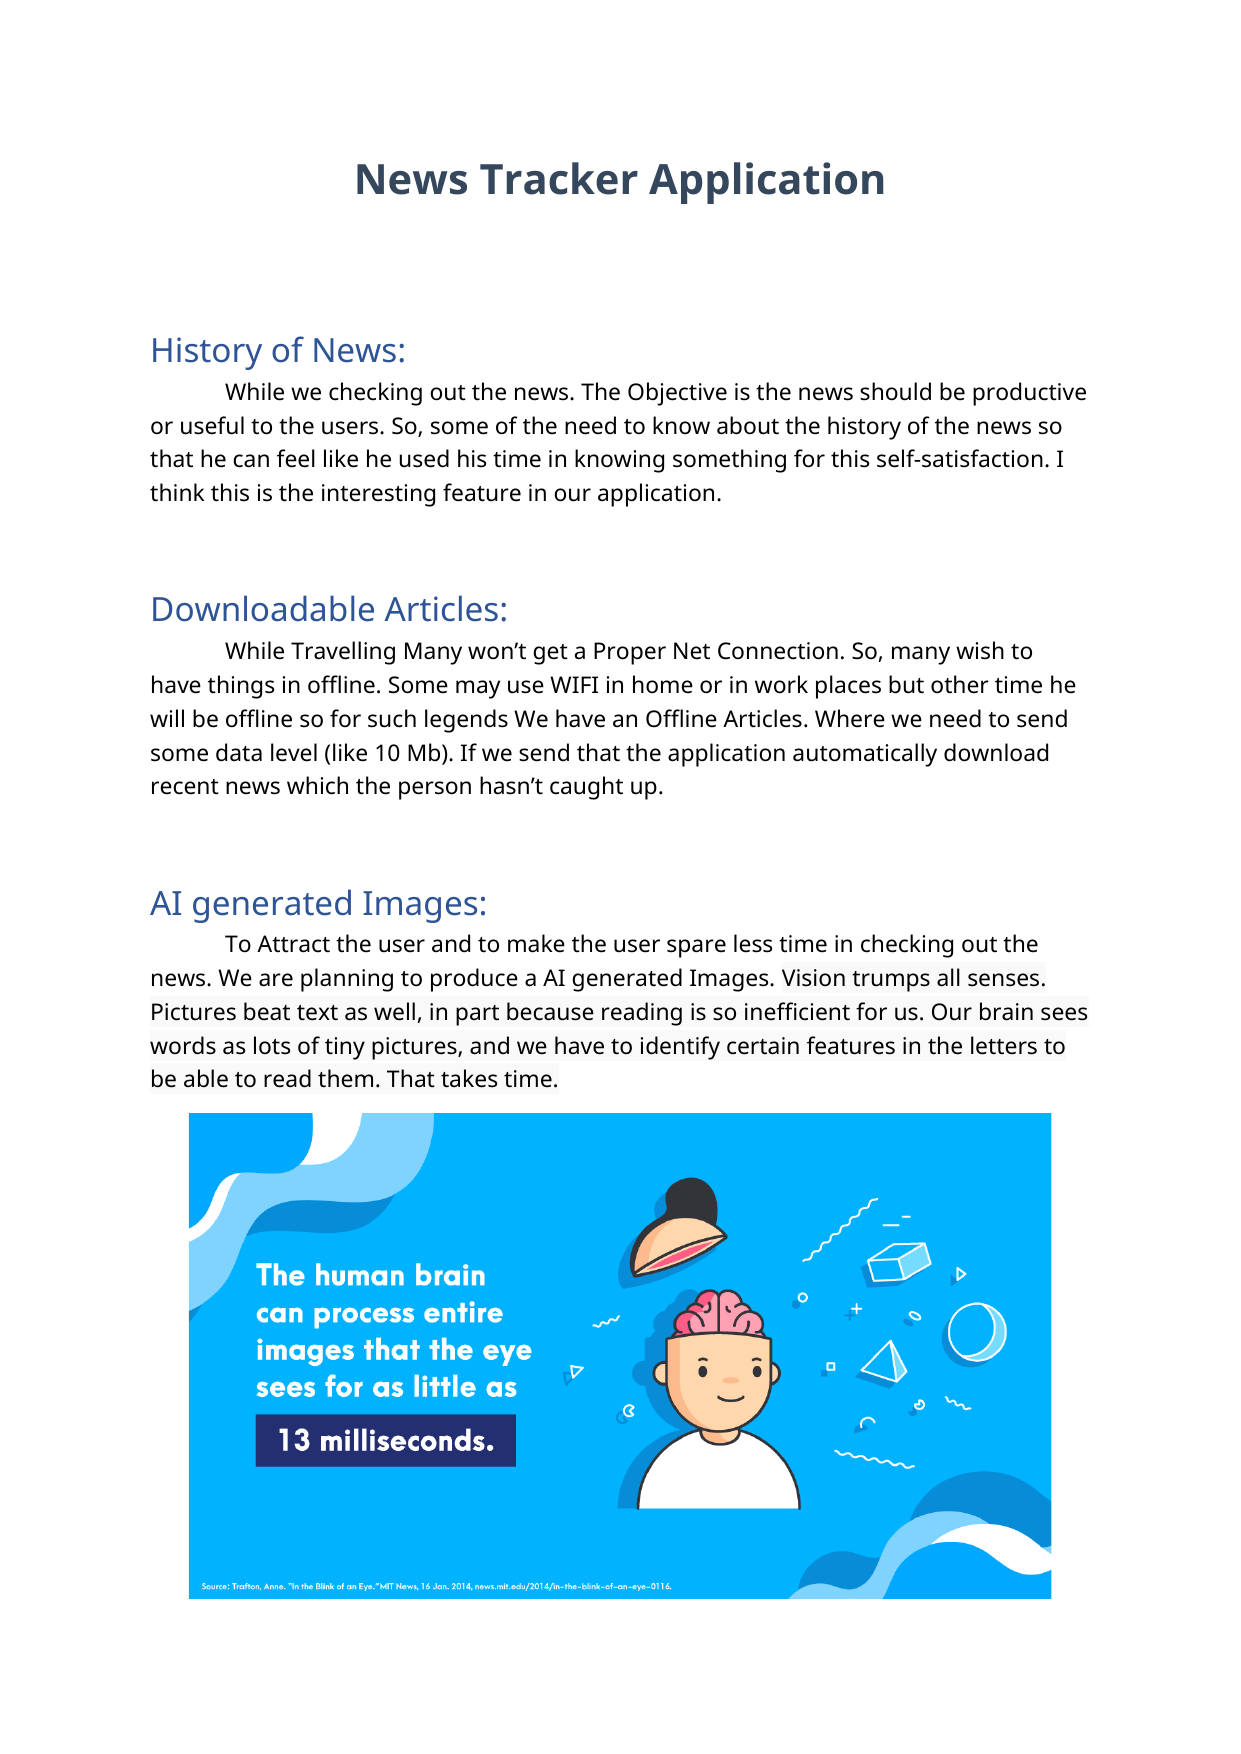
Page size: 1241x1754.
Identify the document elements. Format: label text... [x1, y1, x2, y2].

picture [392, 1345, 407, 1359]
picture [619, 1290, 800, 1509]
text News Tracker Application [150, 150, 1090, 207]
picture [290, 1308, 302, 1322]
picture [501, 1346, 514, 1365]
picture [461, 1382, 475, 1396]
picture [425, 1308, 439, 1322]
picture [355, 1383, 362, 1396]
picture [349, 1271, 368, 1285]
picture [305, 1382, 314, 1396]
picture [258, 1382, 267, 1396]
picture [290, 1345, 304, 1359]
picture [430, 1377, 450, 1396]
picture [445, 1271, 459, 1285]
picture [391, 1308, 400, 1322]
picture [863, 1243, 931, 1286]
picture [337, 1382, 351, 1396]
picture [392, 1271, 403, 1285]
picture [317, 1584, 326, 1589]
picture [372, 1271, 387, 1285]
picture [442, 1338, 454, 1359]
picture [343, 1308, 357, 1322]
picture [393, 1382, 402, 1396]
picture [464, 1271, 468, 1285]
picture [257, 1308, 267, 1322]
picture [267, 1345, 286, 1359]
picture [271, 1382, 285, 1396]
picture [308, 1345, 322, 1365]
text While we checking out the news. The Objective is the news should be productive or useful to the users. So, some of the need to know about the history of the news so that he can feel like he used his time in knowing something for this self-satisfaction. I think this is the interesting feature in our application. [150, 376, 1090, 508]
picture [333, 1271, 344, 1285]
picture [856, 1426, 865, 1431]
picture [256, 1415, 515, 1466]
picture [911, 1400, 923, 1415]
picture [827, 1363, 835, 1370]
picture [443, 1308, 455, 1322]
picture [793, 1300, 800, 1307]
picture [858, 1341, 906, 1386]
picture [411, 1340, 419, 1359]
picture [343, 1345, 353, 1359]
picture [952, 1268, 960, 1284]
picture [317, 1264, 329, 1285]
picture [506, 1382, 516, 1396]
picture [487, 1382, 501, 1396]
picture [619, 1178, 726, 1287]
picture [315, 1308, 329, 1328]
picture [488, 1308, 502, 1322]
picture [853, 1304, 861, 1313]
subtitle AI generated Images: [150, 879, 1090, 925]
picture [290, 1271, 304, 1285]
picture [435, 1271, 442, 1285]
picture [326, 1375, 335, 1396]
picture [361, 1308, 370, 1322]
picture [365, 1340, 373, 1359]
picture [430, 1340, 439, 1359]
text While Travelling Many won’t get a Proper Net Connection. So, many wish to have things in offline. Some may use WIFI in home or in work places but other time he will be offline so for such legends We have an Offline Articles. Where we need to send some data level (like 10 Mb). If we send that the application automatically download recent news which the person hasn’t caught up. [150, 635, 1090, 801]
picture [377, 1338, 389, 1359]
picture [472, 1271, 484, 1285]
picture [258, 1346, 262, 1359]
picture [271, 1308, 285, 1322]
picture [484, 1345, 498, 1359]
picture [374, 1382, 389, 1396]
picture [274, 1264, 286, 1285]
picture [517, 1345, 531, 1359]
subtitle History of News: [150, 327, 1090, 372]
picture [288, 1382, 302, 1396]
picture [458, 1345, 472, 1359]
picture [334, 1309, 341, 1322]
text To Attract the user and to make the user spare less time in checking out the news. We are planning to produce a AI generated Images. Vision trumps all senses. Pictures beat text as well, in part because reading is so inefficient for us. Our brain sees words as lots of tiny pictures, and we have to identify certain features in the letters to be able to read them. That takes time. [150, 928, 1090, 1094]
picture [257, 1264, 271, 1285]
picture [479, 1308, 486, 1322]
subtitle Downloadable Articles: [150, 586, 1090, 632]
picture [417, 1264, 431, 1285]
picture [373, 1308, 387, 1322]
picture [404, 1308, 413, 1322]
picture [188, 1113, 433, 1320]
picture [326, 1345, 340, 1359]
picture [790, 1473, 1052, 1599]
picture [458, 1303, 467, 1322]
picture [943, 1304, 1006, 1366]
